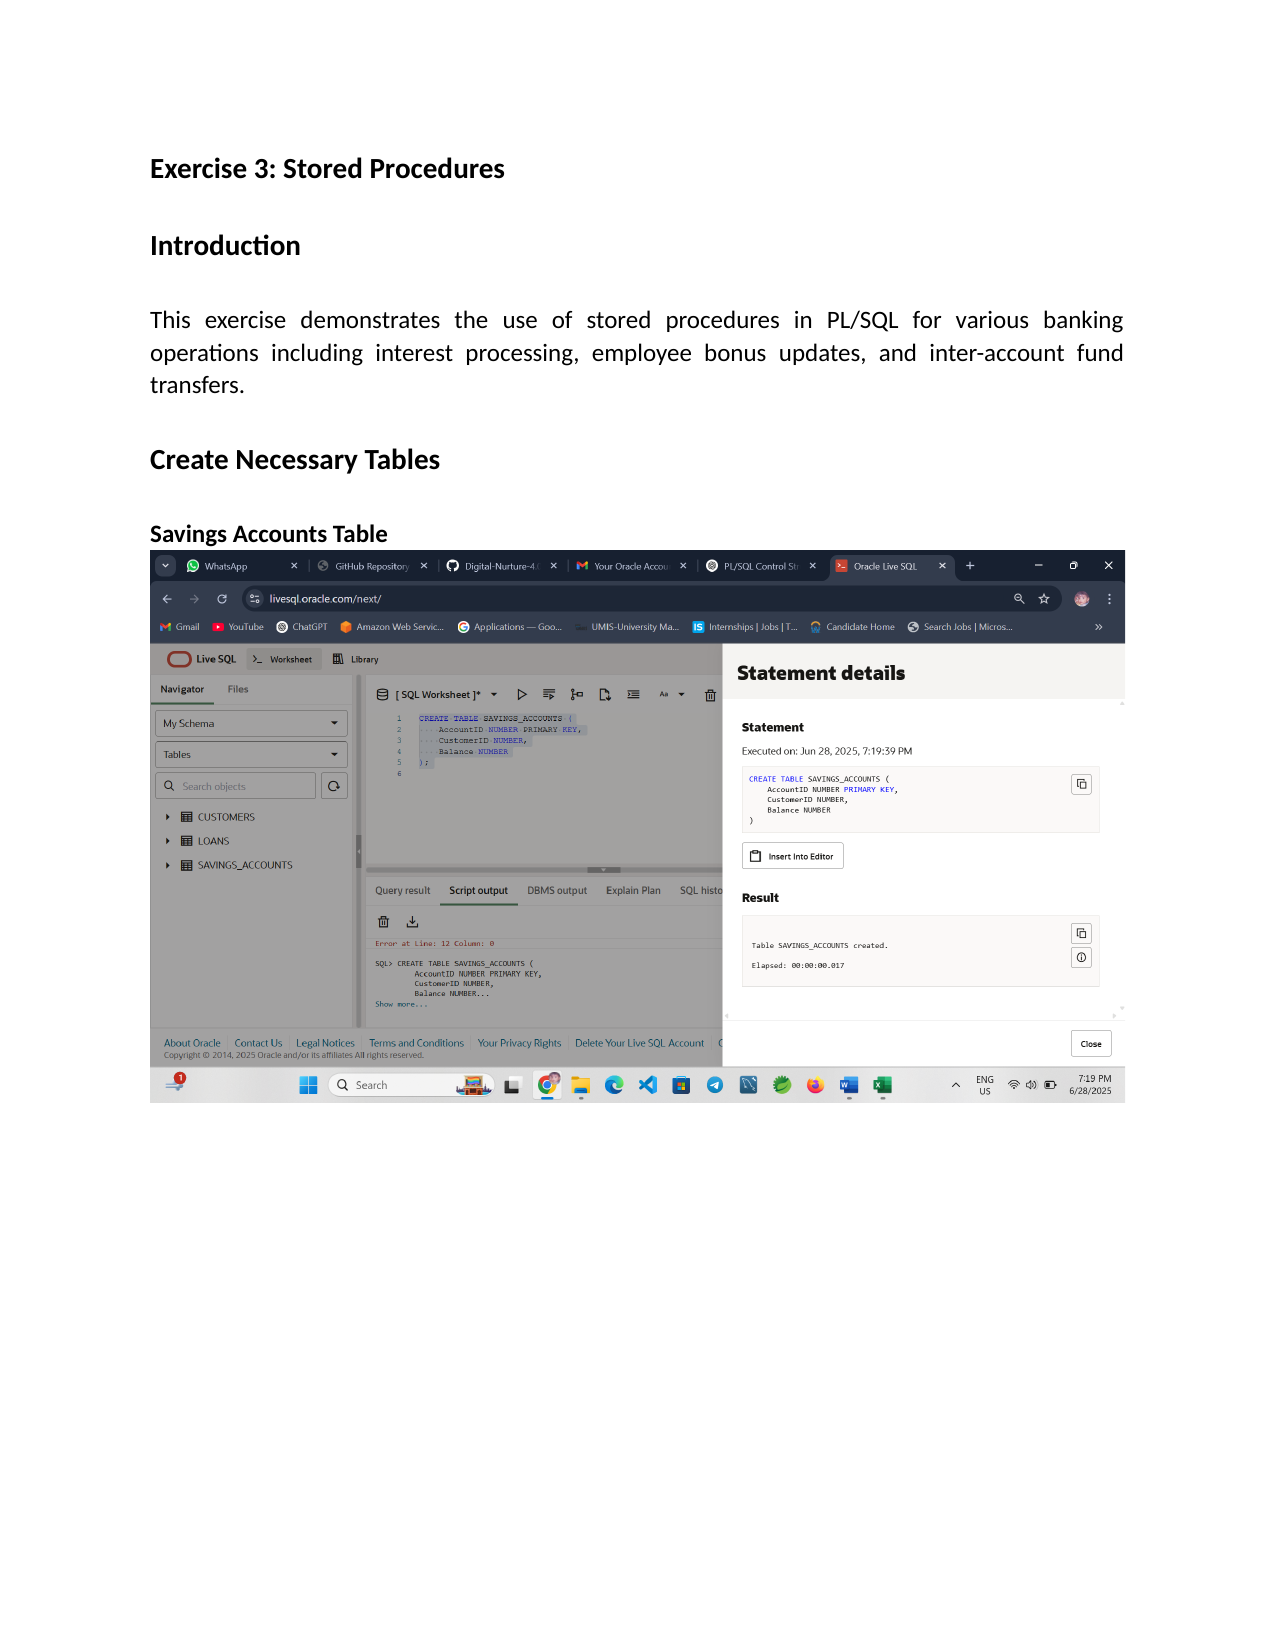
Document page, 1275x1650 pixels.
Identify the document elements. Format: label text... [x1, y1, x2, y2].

text Introduction [150, 227, 1125, 262]
text Create Necessary Tables [150, 441, 1125, 477]
text Savings Accounts Table [150, 518, 1125, 548]
picture [150, 550, 1125, 1103]
text This exercise demonstrates the use of stored procedures in PL/SQL for various banking operations including interest processing, employee bonus updates, and inter-account fund transfers. [150, 304, 1125, 400]
text Exercise 3: Stored Procedures [150, 150, 1125, 186]
